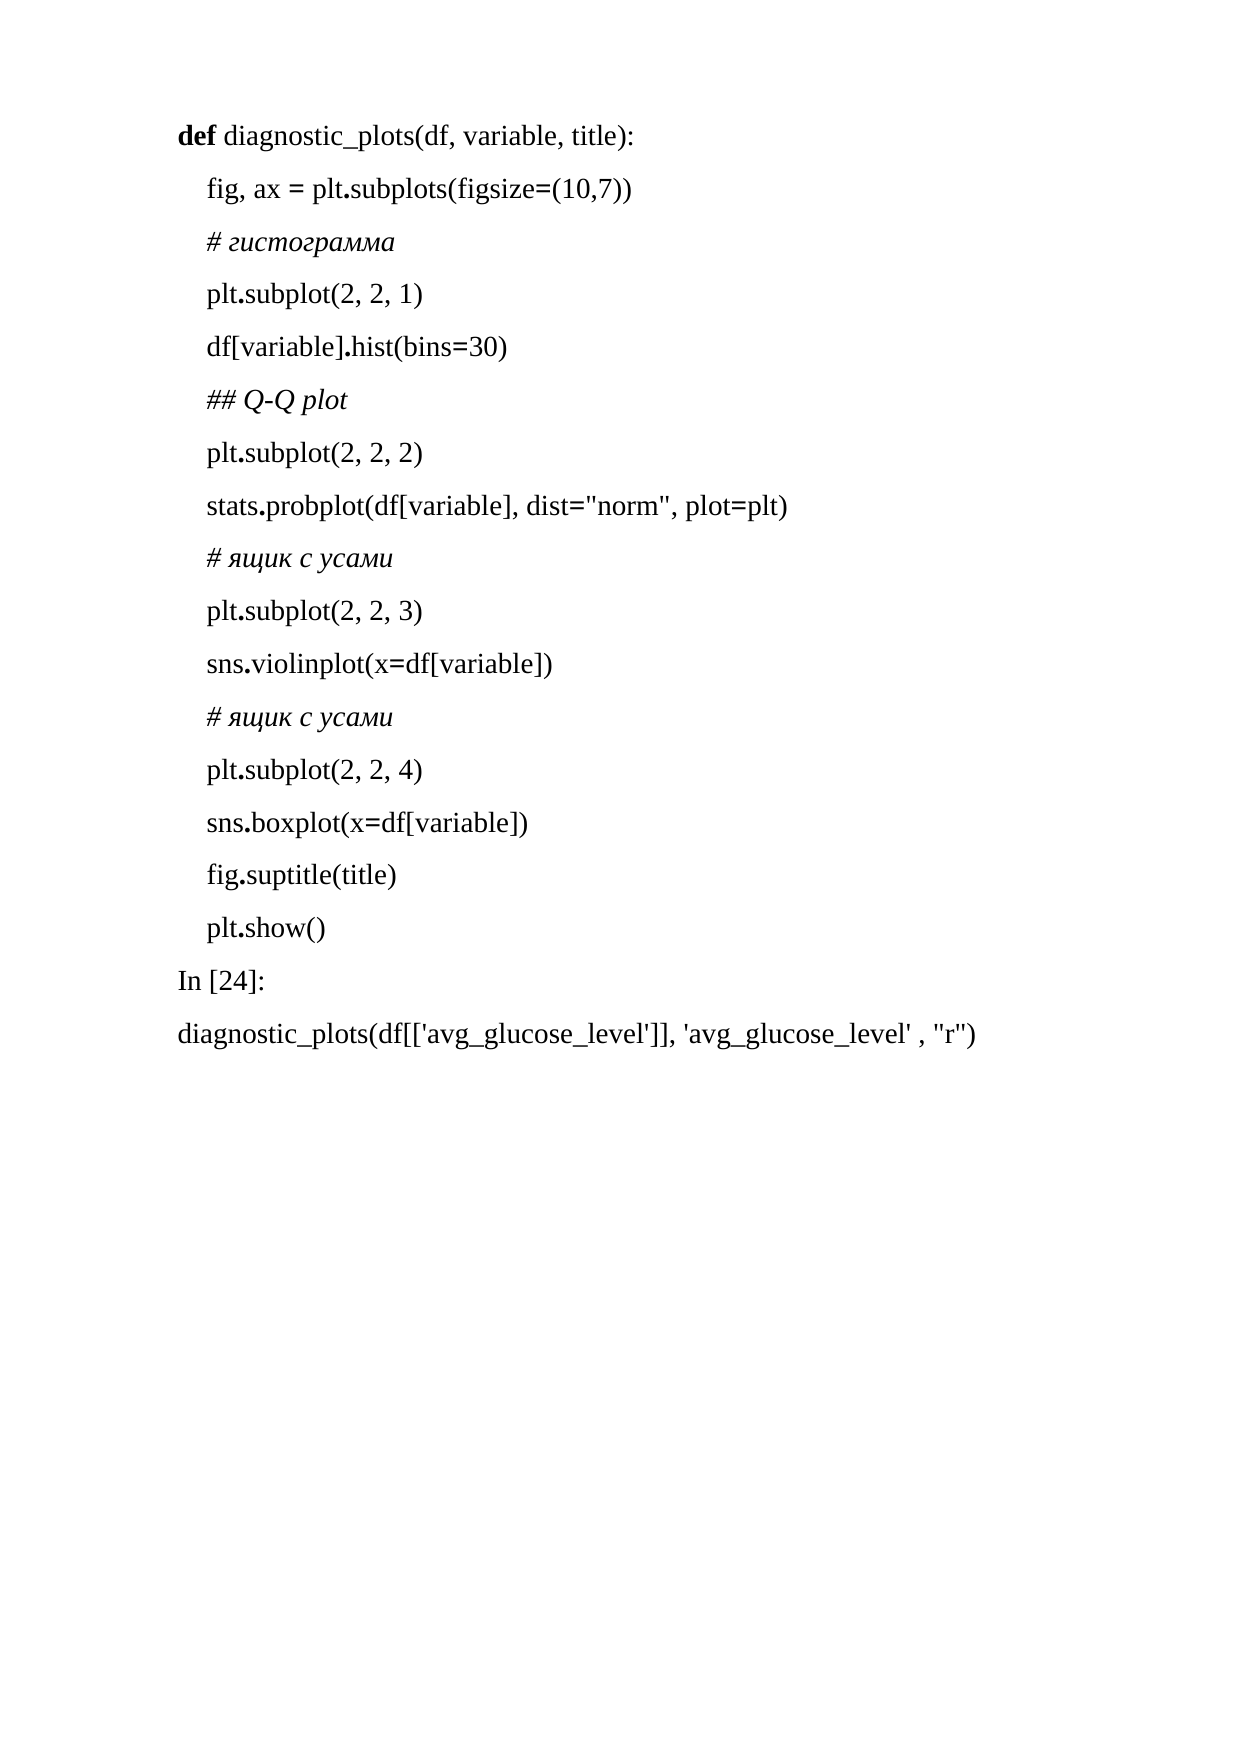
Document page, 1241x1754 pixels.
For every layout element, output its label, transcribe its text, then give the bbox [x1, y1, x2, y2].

text # гистограмма [177, 224, 1152, 257]
text sns.violinplot(x=df[variable]) [177, 646, 1152, 680]
text df[variable].hist(bins=30) [177, 329, 1152, 363]
text plt.subplot(2, 2, 1) [177, 277, 1152, 310]
text fig, ax = plt.subplots(figsize=(10,7)) [177, 171, 1152, 204]
text # ящик с усами [177, 541, 1152, 574]
text diagnostic_plots(df[['avg_glucose_level']], 'avg_glucose_level' , "r") [177, 1016, 1152, 1049]
text sns.boxplot(x=df[variable]) [177, 805, 1152, 838]
text plt.subplot(2, 2, 2) [177, 435, 1152, 468]
text ## Q-Q plot [177, 382, 1152, 416]
text stats.probplot(df[variable], dist="norm", plot=plt) [177, 488, 1152, 521]
text # ящик с усами [177, 699, 1152, 733]
text fig.suptitle(title) [177, 857, 1152, 891]
text def diagnostic_plots(df, variable, title): [177, 118, 1152, 152]
text plt.subplot(2, 2, 4) [177, 752, 1152, 785]
text plt.subplot(2, 2, 3) [177, 593, 1152, 627]
text In [24]: [177, 963, 1152, 997]
text plt.show() [177, 910, 1152, 944]
